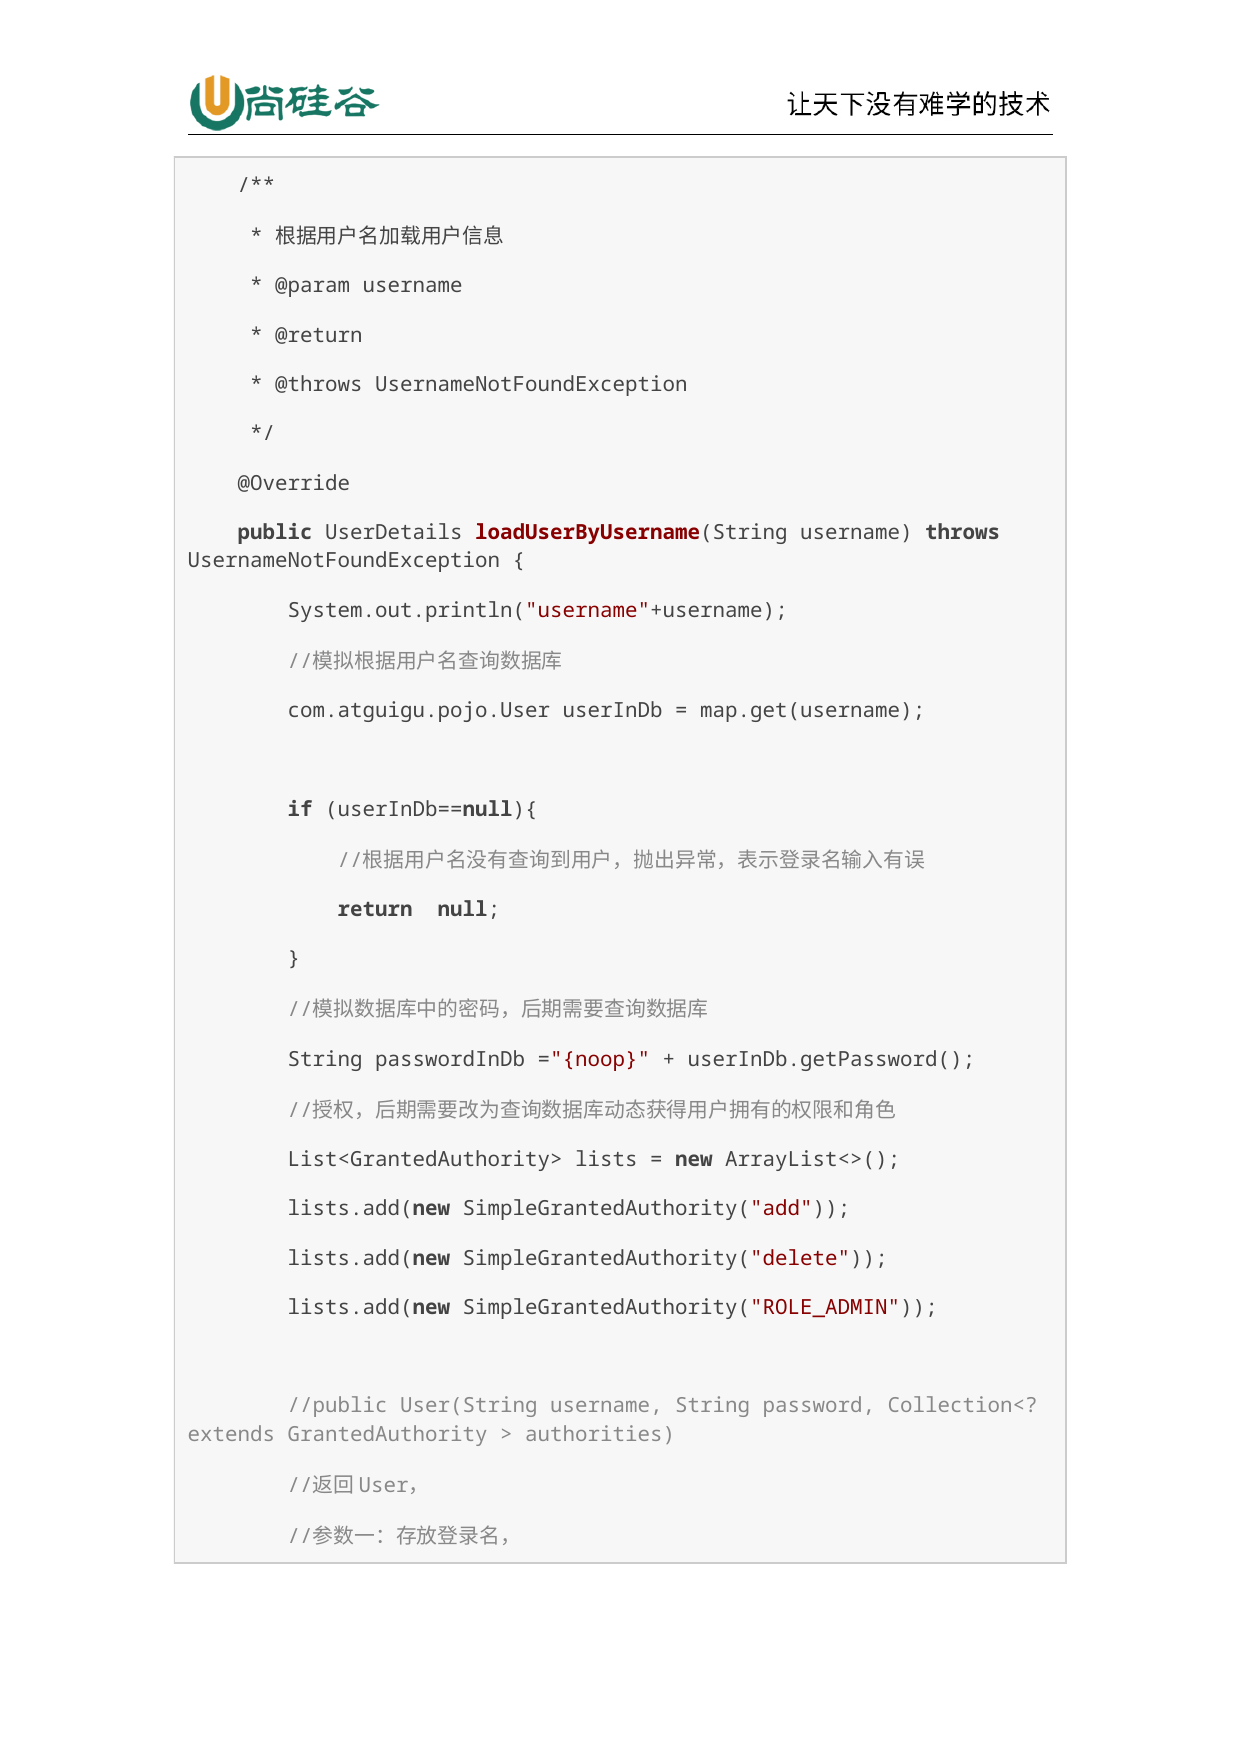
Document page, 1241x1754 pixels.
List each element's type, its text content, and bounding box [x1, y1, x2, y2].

text */ [175, 404, 1065, 447]
text if (userInDb==null){ [175, 779, 1065, 822]
text System.out.println("username"+username); [175, 581, 1065, 623]
text lists.add(new SimpleGrantedAuthority("add")); [175, 1179, 1065, 1222]
text //模拟根据用户名查询数据库 [175, 630, 1065, 674]
text //返回User， [175, 1454, 1065, 1498]
text //public User(String username, String password, Collection<? extends GrantedAuthority > authorities) [175, 1376, 1065, 1447]
text @Override [175, 454, 1065, 496]
text //授权，后期需要改为查询数据库动态获得用户拥有的权限和角色 [175, 1079, 1065, 1123]
text * @throws UsernameNotFoundException [175, 355, 1065, 398]
text * @return [175, 306, 1065, 348]
text lists.add(new SimpleGrantedAuthority("delete")); [175, 1229, 1065, 1271]
text lists.add(new SimpleGrantedAuthority("ROLE_ADMIN")); [175, 1278, 1065, 1320]
text com.atguigu.pojo.User userInDb = map.get(username); [175, 681, 1065, 723]
text String passwordInDb ="{noop}" + userInDb.getPassword(); [175, 1030, 1065, 1072]
text //参数一：存放登录名， [175, 1505, 1065, 1562]
text return null; [175, 880, 1065, 922]
text //根据用户名没有查询到用户，抛出异常，表示登录名输入有误 [175, 829, 1065, 873]
text /** [175, 158, 1065, 199]
text List<GrantedAuthority> lists = new ArrayList<>(); [175, 1130, 1065, 1173]
text * @param username [175, 257, 1065, 299]
text * 根据用户名加载用户信息 [175, 205, 1065, 250]
picture [187, 73, 1053, 132]
text //模拟数据库中的密码，后期需要查询数据库 [175, 978, 1065, 1023]
text } [175, 929, 1065, 972]
text public UserDetails loadUserByUsername(String username) throws UsernameNotFoundException { [175, 503, 1065, 574]
